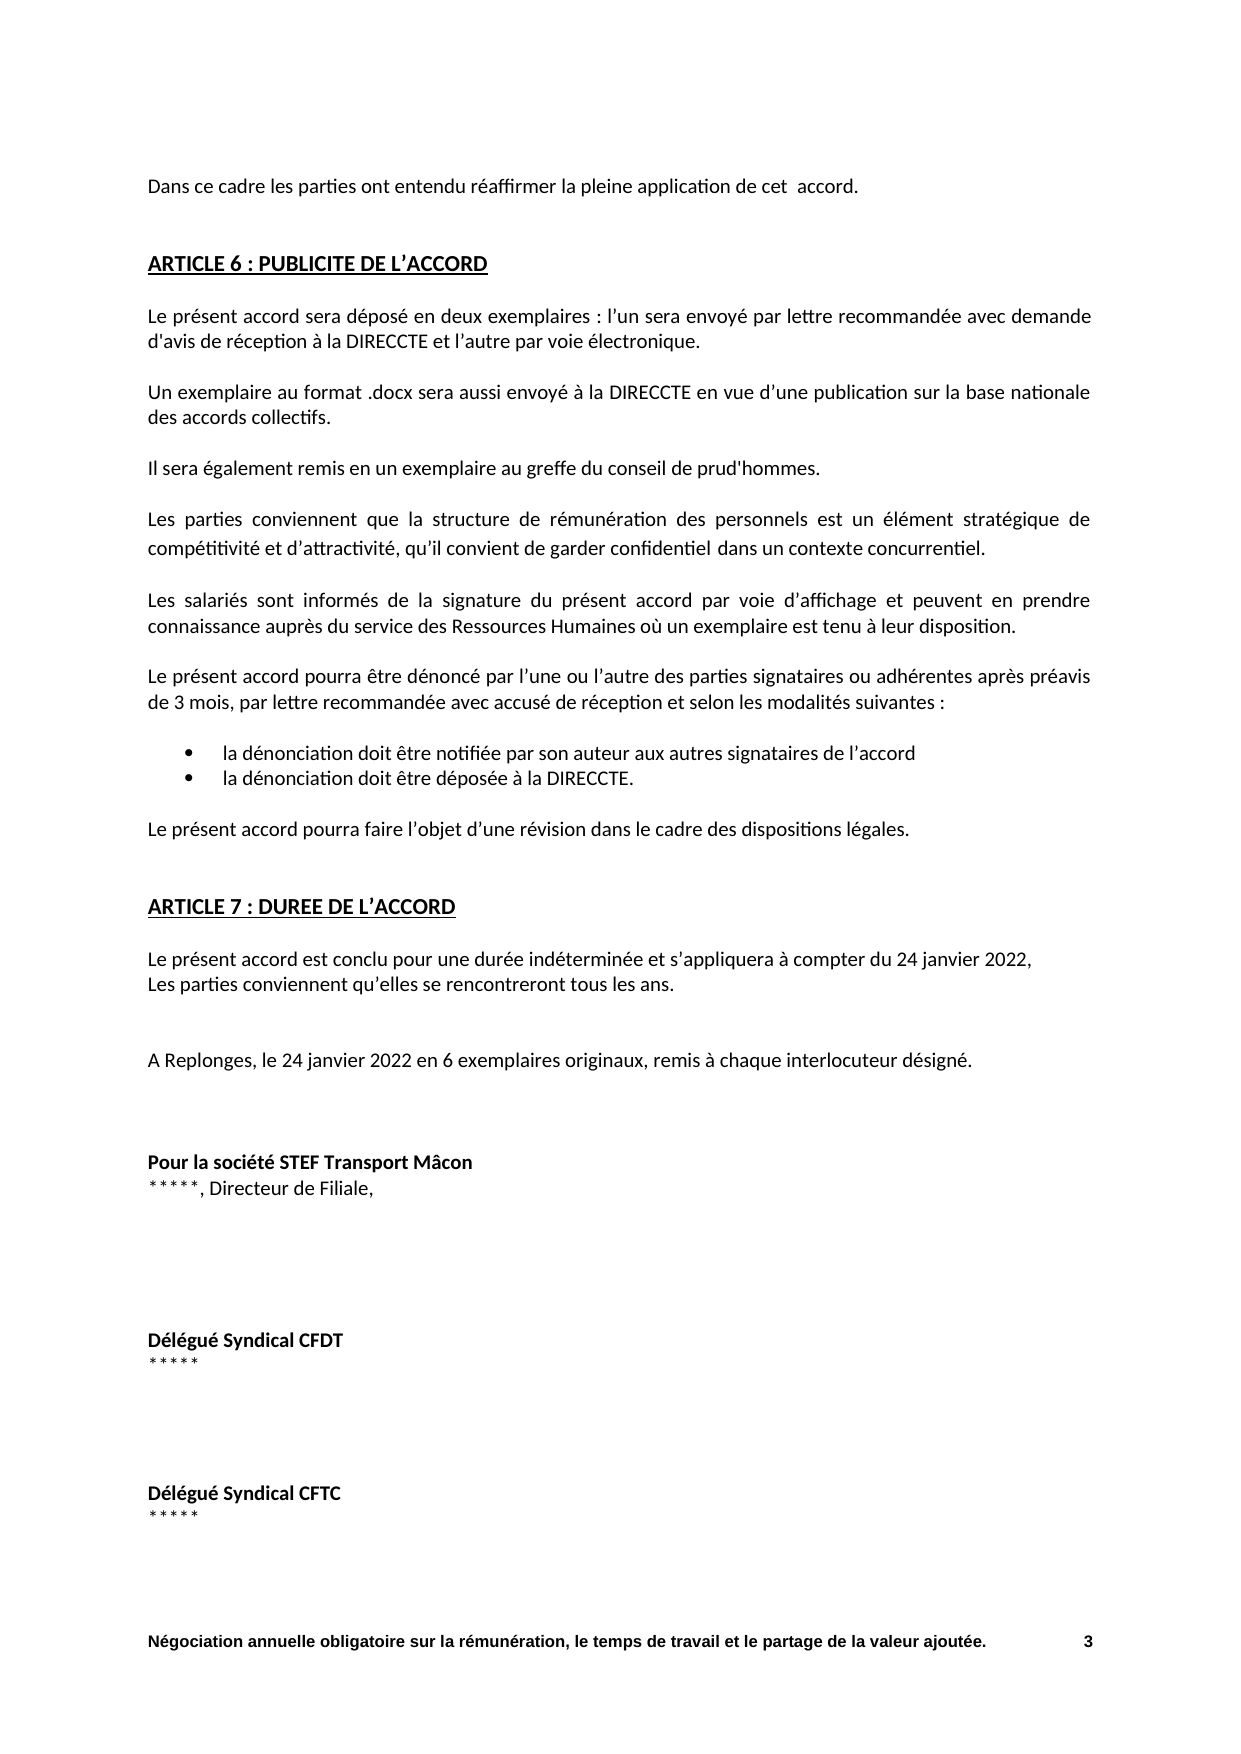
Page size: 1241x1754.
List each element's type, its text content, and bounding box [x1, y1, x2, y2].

list A Replonges, le 24 janvier 2022 en 6 exemplaires originaux, remis à chaque interlocuteur désigné. [148, 1048, 1092, 1073]
text Délégué Syndical CFDT [148, 1327, 1092, 1353]
list ARTICLE 7 : DUREE DE L’ACCORD [148, 892, 1092, 921]
text Dans ce cadre les parties ont entendu réaffirmer la pleine application de cet accord. [148, 173, 1092, 198]
list Le présent accord sera déposé en deux exemplaires : l’un sera envoyé par lettre recommandée avec demande d'avis de réception à la DIRECCTE et l’autre par voie électronique. [148, 303, 1092, 354]
text *****, Directeur de Filiale, [148, 1175, 1092, 1200]
list Les salariés sont informés de la signature du présent accord par voie d’affichage et peuvent en prendre connaissance auprès du service des Ressources Humaines où un exemplaire est tenu à leur disposition. [148, 587, 1092, 638]
list Le présent accord pourra être dénoncé par l’une ou l’autre des parties signataires ou adhérentes après préavis de 3 mois, par lettre recommandée avec accusé de réception et selon les modalités suivantes : [148, 664, 1092, 714]
text Délégué Syndical CFTC [148, 1480, 1092, 1505]
list Il sera également remis en un exemplaire au greffe du conseil de prud'hommes. [148, 455, 1092, 481]
list Le présent accord est conclu pour une durée indéterminée et s’appliquera à compter du 24 janvier 2022, [148, 946, 1092, 971]
list la dénonciation doit être déposée à la DIRECCTE. [185, 765, 1092, 791]
list la dénonciation doit être notifiée par son auteur aux autres signataires de l’accord [185, 740, 1092, 765]
list Le présent accord pourra faire l’objet d’une révision dans le cadre des dispositions légales. [148, 816, 1092, 842]
list ARTICLE 6 : PUBLICITE DE L’ACCORD [148, 249, 1092, 277]
text Pour la société STEF Transport Mâcon [148, 1149, 1092, 1175]
list Les parties conviennent qu’elles se rencontreront tous les ans. [148, 971, 1092, 997]
list Les parties conviennent que la structure de rémunération des personnels est un élément stratégique de compétitivité et d’attractivité, qu’il convient de garder confidentiel dans un contexte concurrentiel. [148, 506, 1092, 562]
text ***** [148, 1353, 1092, 1378]
list Un exemplaire au format .docx sera aussi envoyé à la DIRECCTE en vue d’une publication sur la base nationale des accords collectifs. [148, 379, 1092, 430]
text ***** [148, 1505, 1092, 1531]
